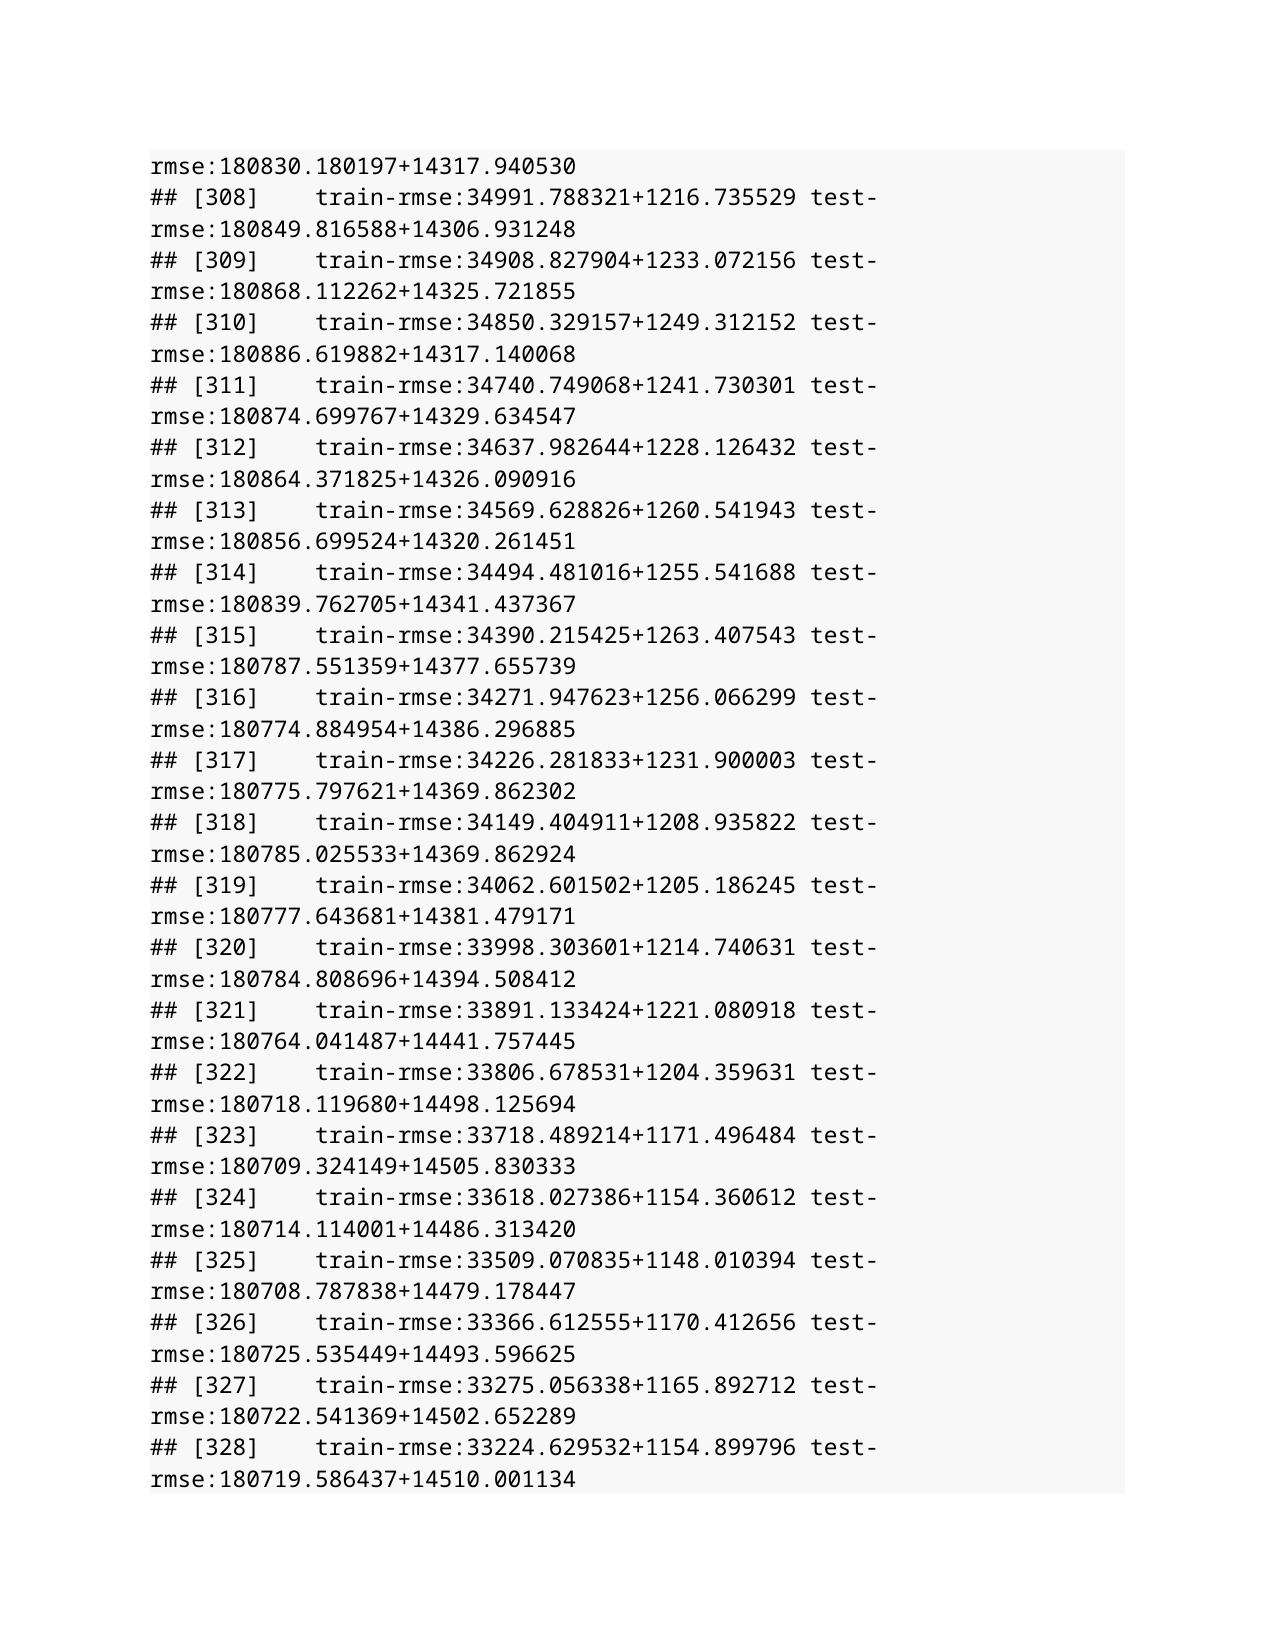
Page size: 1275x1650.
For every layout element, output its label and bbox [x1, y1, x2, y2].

text [150, 150, 1125, 1494]
